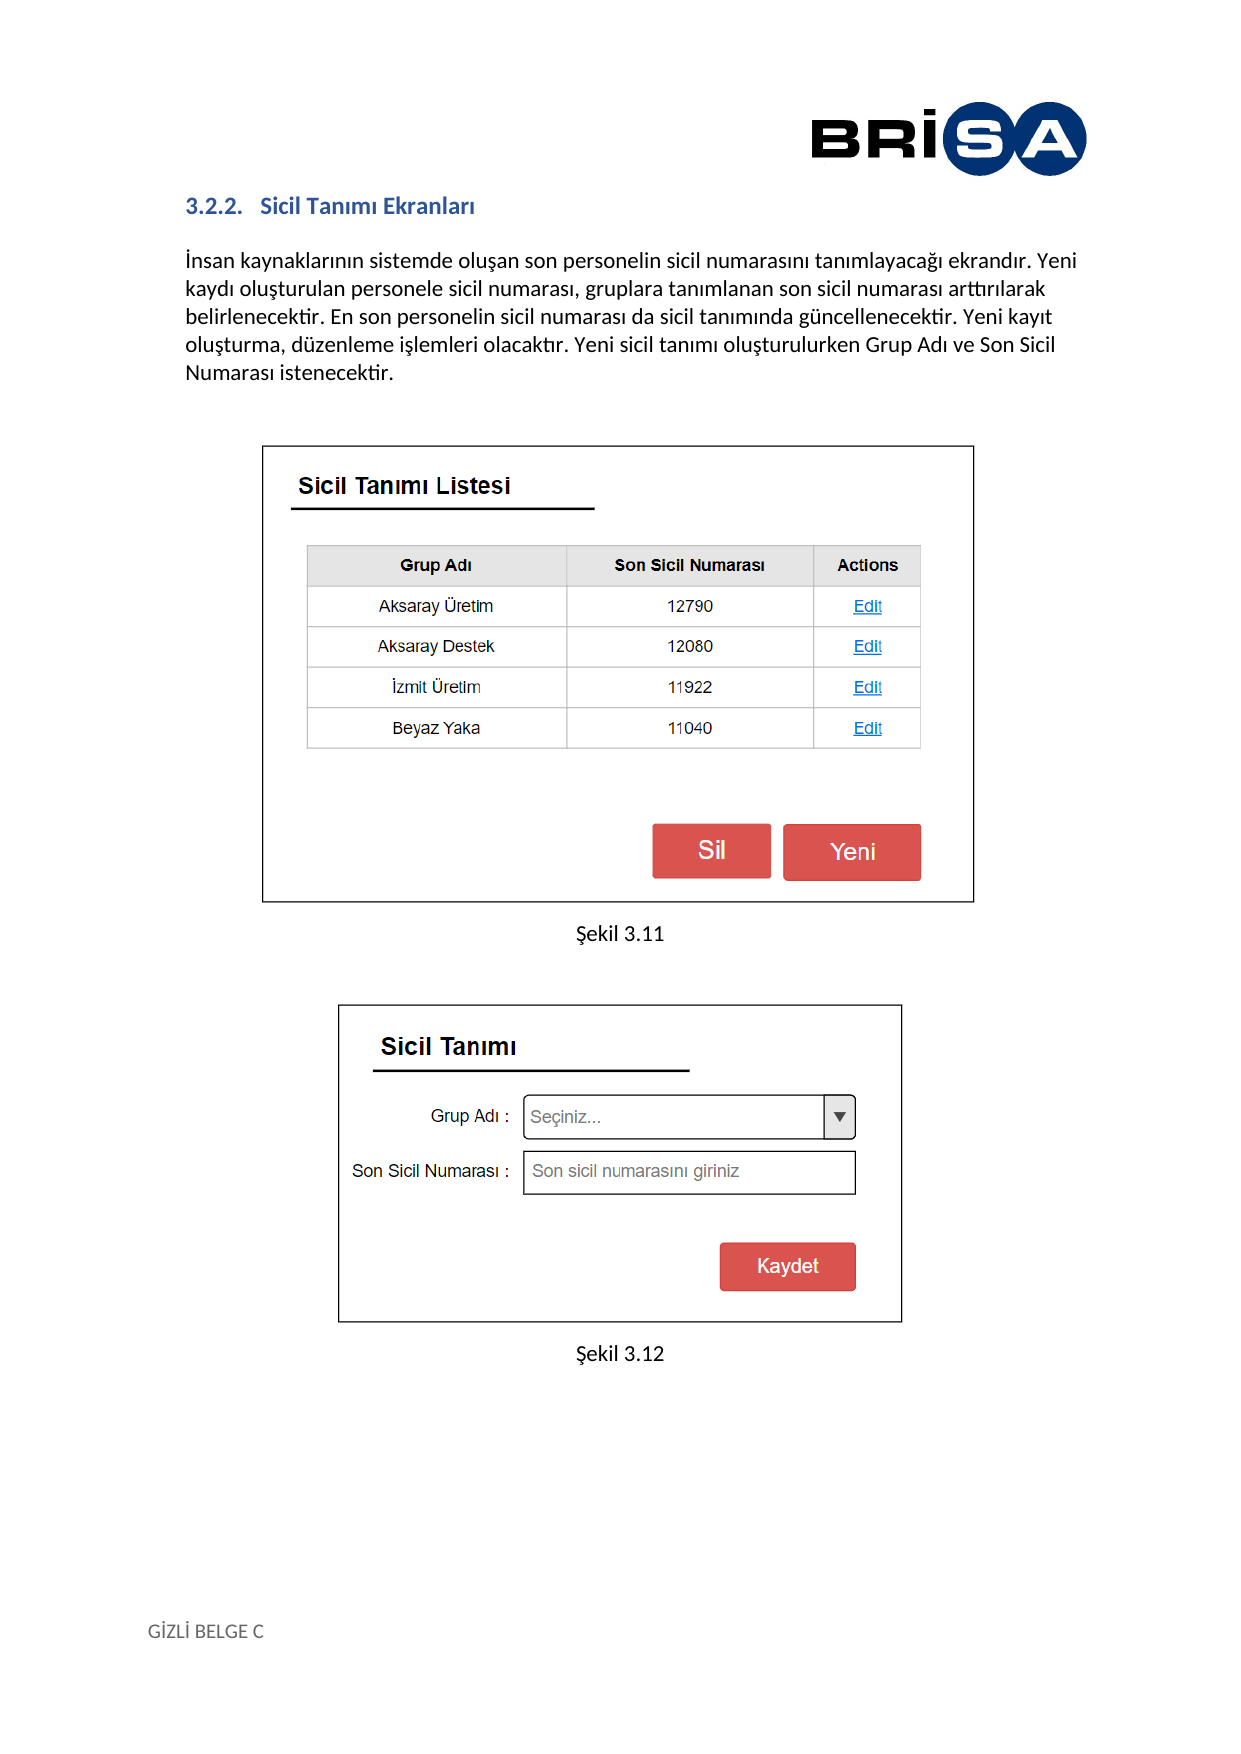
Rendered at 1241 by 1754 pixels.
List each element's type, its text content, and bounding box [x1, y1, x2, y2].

text Şekil 3.12 [148, 1339, 1093, 1368]
text İnsan kaynaklarının sistemde oluşan son personelin sicil numarasını tanımlayacağı ekrandır. Yeni kaydı oluşturulan personele sicil numarası, gruplara tanımlanan son sicil numarası arttırılarak belirlenecektir. En son personelin sicil numarası da sicil tanımında güncellenecektir. Yeni kayıt oluşturma, düzenleme işlemleri olacaktır. Yeni sicil tanımı oluşturulurken Grup Adı ve Son Sicil Numarası istenecektir. [185, 246, 1093, 386]
list Sicil Tanımı Ekranları [185, 191, 1093, 221]
text Şekil 3.11 [148, 919, 1093, 947]
picture [792, 86, 1093, 191]
picture [333, 1000, 907, 1327]
picture [259, 439, 981, 907]
